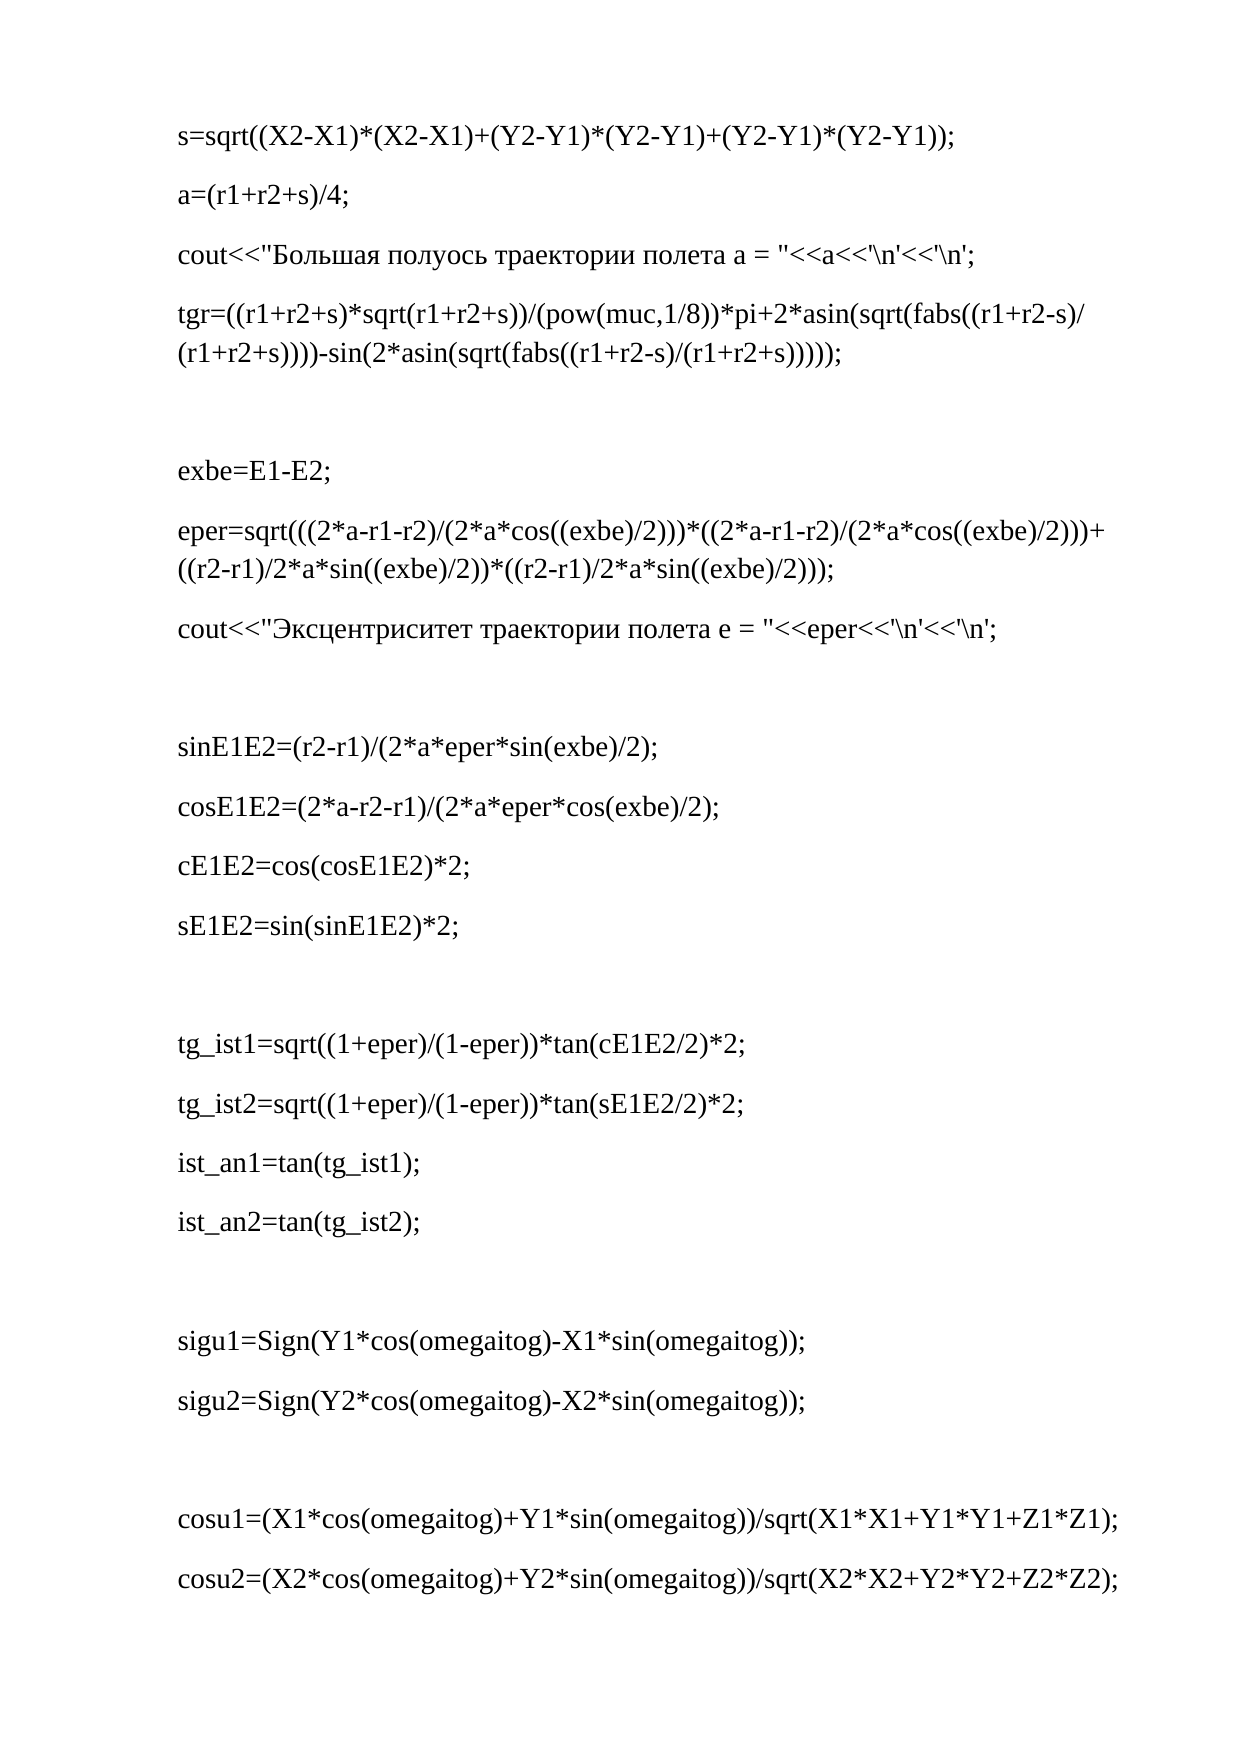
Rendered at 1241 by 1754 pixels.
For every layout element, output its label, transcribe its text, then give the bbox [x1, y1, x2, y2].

text cosu1=(X1*cos(omegaitog)+Y1*sin(omegaitog))/sqrt(X1*X1+Y1*Y1+Z1*Z1); [177, 1501, 1152, 1535]
text sigu1=Sign(Y1*cos(omegaitog)-X1*sin(omegaitog)); [177, 1323, 1152, 1357]
text ist_an2=tan(tg_ist2); [177, 1204, 1152, 1238]
text s=sqrt((X2-X1)*(X2-X1)+(Y2-Y1)*(Y2-Y1)+(Y2-Y1)*(Y2-Y1)); [177, 118, 1152, 152]
text eper=sqrt(((2*a-r1-r2)/(2*a*cos((exbe)/2)))*((2*a-r1-r2)/(2*a*cos((exbe)/2)))+((r2-r1)/2*a*sin((exbe)/2))*((r2-r1)/2*a*sin((exbe)/2))); [177, 513, 1152, 585]
text cosE1E2=(2*a-r2-r1)/(2*a*eper*cos(exbe)/2); [177, 789, 1152, 822]
text ist_an1=tan(tg_ist1); [177, 1145, 1152, 1179]
text cE1E2=cos(cosE1E2)*2; [177, 848, 1152, 882]
text sinE1E2=(r2-r1)/(2*a*eper*sin(exbe)/2); [177, 729, 1152, 763]
text tgr=((r1+r2+s)*sqrt(r1+r2+s))/(pow(muc,1/8))*pi+2*asin(sqrt(fabs((r1+r2-s)/(r1+r2+s))))-sin(2*asin(sqrt(fabs((r1+r2-s)/(r1+r2+s))))); [177, 296, 1152, 368]
text a=(r1+r2+s)/4; [177, 177, 1152, 211]
text cosu2=(X2*cos(omegaitog)+Y2*sin(omegaitog))/sqrt(X2*X2+Y2*Y2+Z2*Z2); [177, 1561, 1152, 1594]
text exbe=E1-E2; [177, 453, 1152, 487]
text tg_ist1=sqrt((1+eper)/(1-eper))*tan(cE1E2/2)*2; [177, 1026, 1152, 1060]
text cout<<"Эксцентриситет траектории полета e = "<<eper<<'\n'<<'\n'; [177, 611, 1152, 644]
text sigu2=Sign(Y2*cos(omegaitog)-X2*sin(omegaitog)); [177, 1383, 1152, 1416]
text cout<<"Большая полуось траектории полета а = "<<a<<'\n'<<'\n'; [177, 237, 1152, 270]
text tg_ist2=sqrt((1+eper)/(1-eper))*tan(sE1E2/2)*2; [177, 1086, 1152, 1119]
text sE1E2=sin(sinE1E2)*2; [177, 908, 1152, 941]
